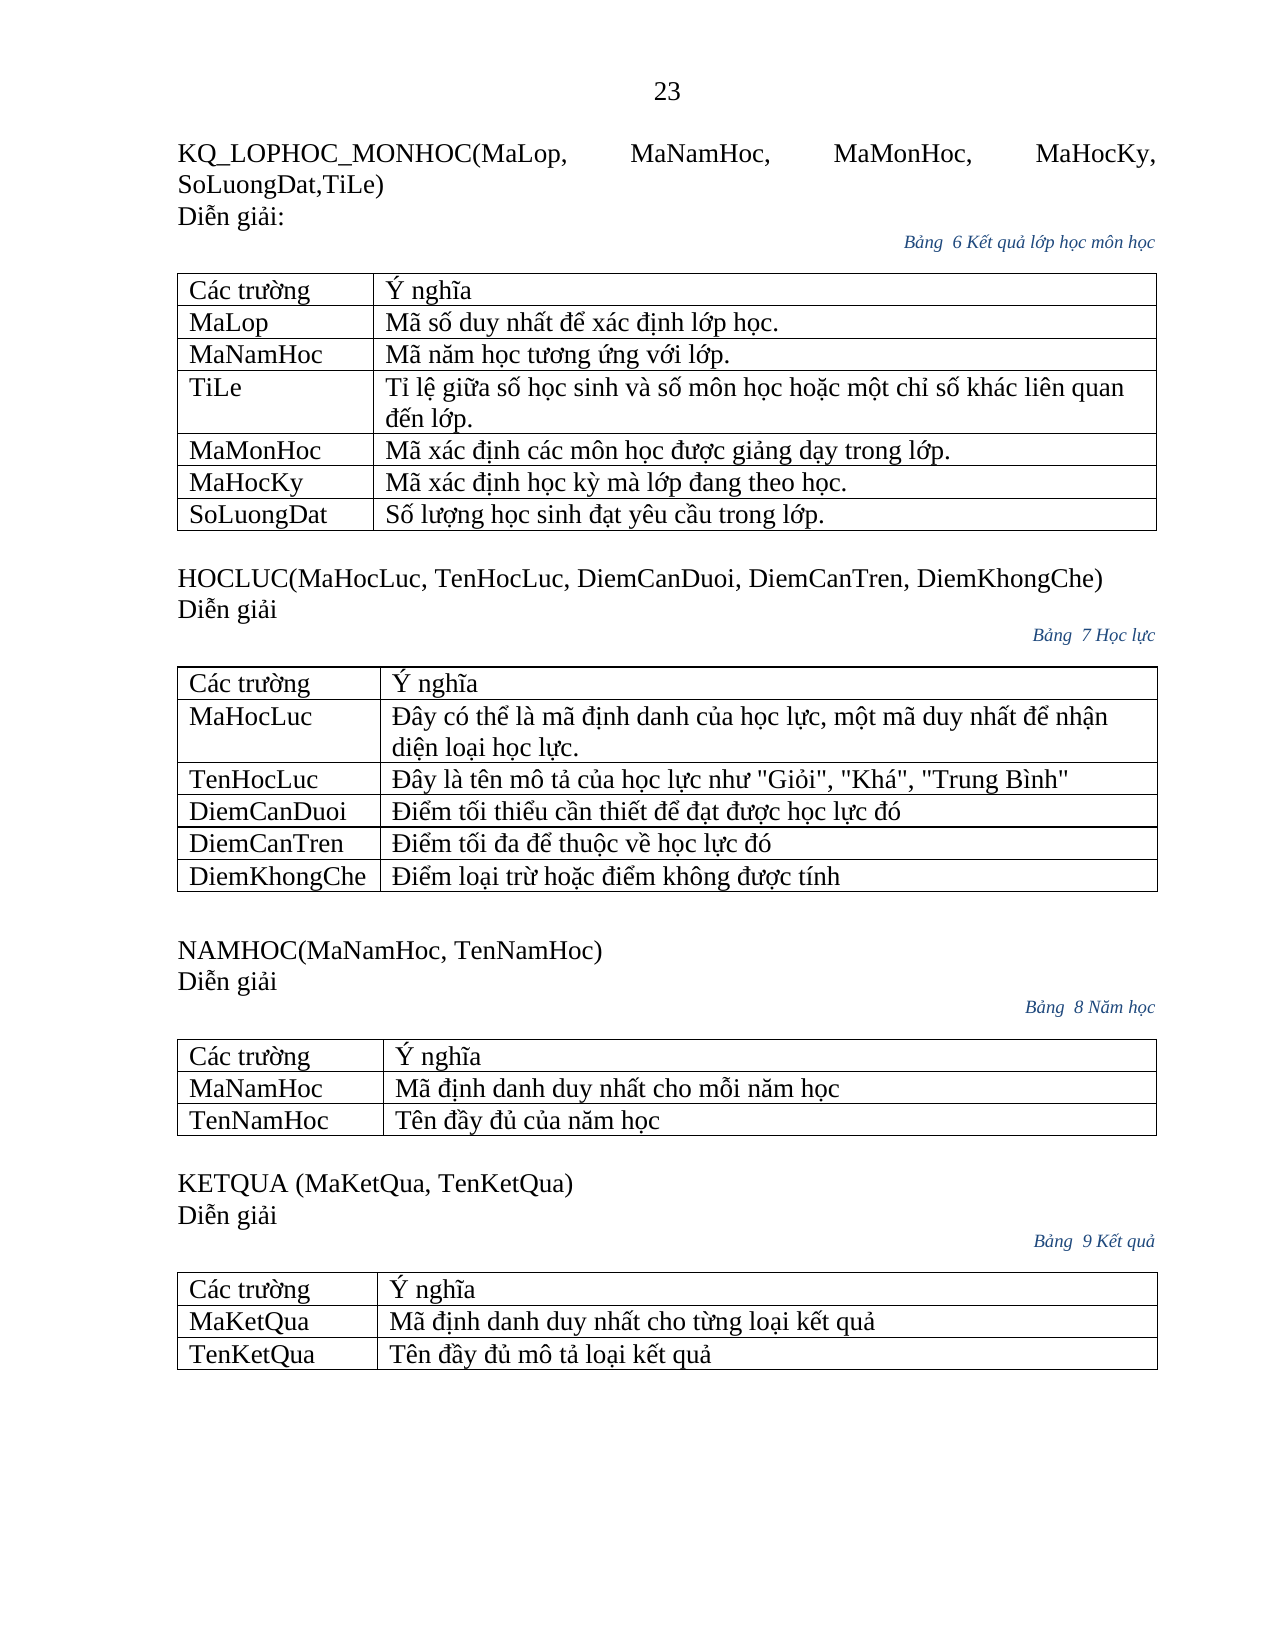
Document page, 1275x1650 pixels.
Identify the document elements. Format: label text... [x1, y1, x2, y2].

table_cell MaNamHoc [178, 339, 373, 370]
table_cell TiLe [178, 371, 373, 433]
table_cell DiemKhongChe [178, 860, 380, 891]
table_cell Điểm tối thiểu cần thiết để đạt được học lực đó [381, 795, 1157, 826]
table_cell MaKetQua [178, 1306, 377, 1337]
text KQ_LOPHOC_MONHOC(MaLop, MaNamHoc, MaMonHoc, MaHocKy, SoLuongDat,TiLe) [177, 137, 1157, 199]
table_cell MaLop [178, 306, 373, 337]
table_cell Đây là tên mô tả của học lực như "Giỏi", "Khá", "Trung Bình" [381, 763, 1157, 794]
table_cell DiemCanDuoi [178, 795, 380, 826]
table_cell Đây có thể là mã định danh của học lực, một mã duy nhất để nhận diện loại học lực. [381, 700, 1157, 762]
table_cell Mã định danh duy nhất cho mỗi năm học [384, 1072, 1156, 1103]
table_cell DiemCanTren [178, 828, 380, 858]
text Bảng 9 Kết quả [177, 1230, 1157, 1251]
table_cell MaHocLuc [178, 700, 380, 762]
table_header Ý nghĩa [381, 668, 1157, 699]
text HOCLUC(MaHocLuc, TenHocLuc, DiemCanDuoi, DiemCanTren, DiemKhongChe) [177, 562, 1157, 593]
table_cell Điểm loại trừ hoặc điểm không được tính [381, 860, 1157, 891]
table_header Ý nghĩa [378, 1273, 1157, 1304]
table_cell Mã định danh duy nhất cho từng loại kết quả [378, 1306, 1157, 1337]
table_cell Mã số duy nhất để xác định lớp học. [374, 306, 1156, 337]
text Diễn giải [177, 593, 1157, 624]
table_cell SoLuongDat [178, 499, 373, 529]
table_cell Tên đầy đủ mô tả loại kết quả [378, 1338, 1157, 1369]
text Diễn giải [177, 965, 1157, 996]
table_header Ý nghĩa [374, 274, 1156, 305]
table_cell Mã năm học tương ứng với lớp. [374, 339, 1156, 370]
text Diễn giải: [177, 199, 1157, 231]
table_header Các trường [178, 668, 380, 699]
text NAMHOC(MaNamHoc, TenNamHoc) [177, 934, 1157, 965]
table_cell Tên đầy đủ của năm học [384, 1104, 1156, 1135]
table_header Các trường [178, 1273, 377, 1304]
text Bảng 8 Năm học [177, 996, 1157, 1018]
table_header Các trường [178, 1040, 383, 1071]
table_cell TenKetQua [178, 1338, 377, 1369]
table_cell TenNamHoc [178, 1104, 383, 1135]
text KETQUA (MaKetQua, TenKetQua) [177, 1168, 1157, 1199]
table_header Các trường [178, 274, 373, 305]
text Bảng 7 Học lực [177, 624, 1157, 646]
table_cell Mã xác định học kỳ mà lớp đang theo học. [374, 466, 1156, 497]
table_cell Tỉ lệ giữa số học sinh và số môn học hoặc một chỉ số khác liên quan đến lớp. [374, 371, 1156, 433]
table_cell Điểm tối đa để thuộc về học lực đó [381, 828, 1157, 858]
table_cell TenHocLuc [178, 763, 380, 794]
table_cell MaHocKy [178, 466, 373, 497]
table_cell Mã xác định các môn học được giảng dạy trong lớp. [374, 434, 1156, 465]
text Diễn giải [177, 1199, 1157, 1230]
table_cell MaMonHoc [178, 434, 373, 465]
table_cell Số lượng học sinh đạt yêu cầu trong lớp. [374, 499, 1156, 529]
table_header Ý nghĩa [384, 1040, 1156, 1071]
table_cell MaNamHoc [178, 1072, 383, 1103]
